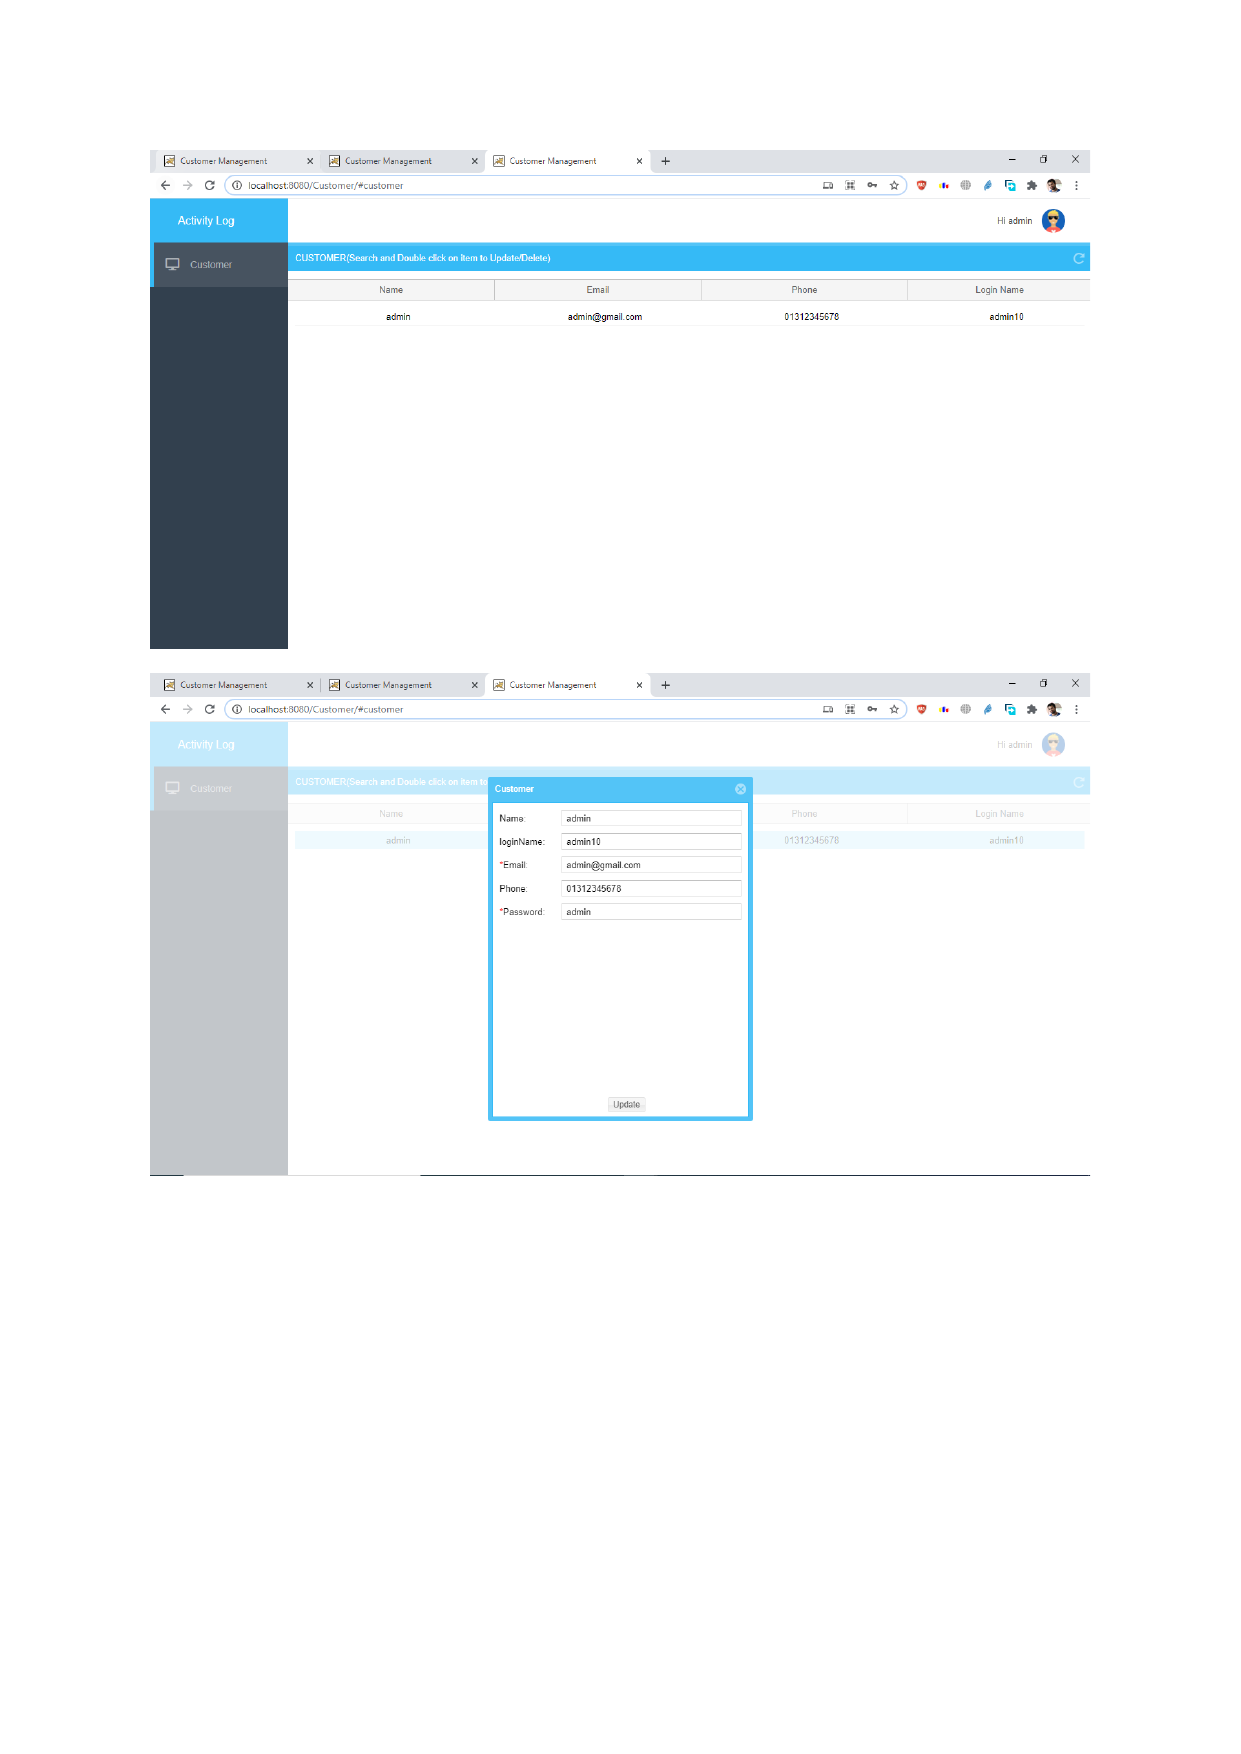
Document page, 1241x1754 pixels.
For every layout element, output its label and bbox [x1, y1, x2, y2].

picture [150, 150, 1091, 649]
picture [150, 673, 1091, 1176]
